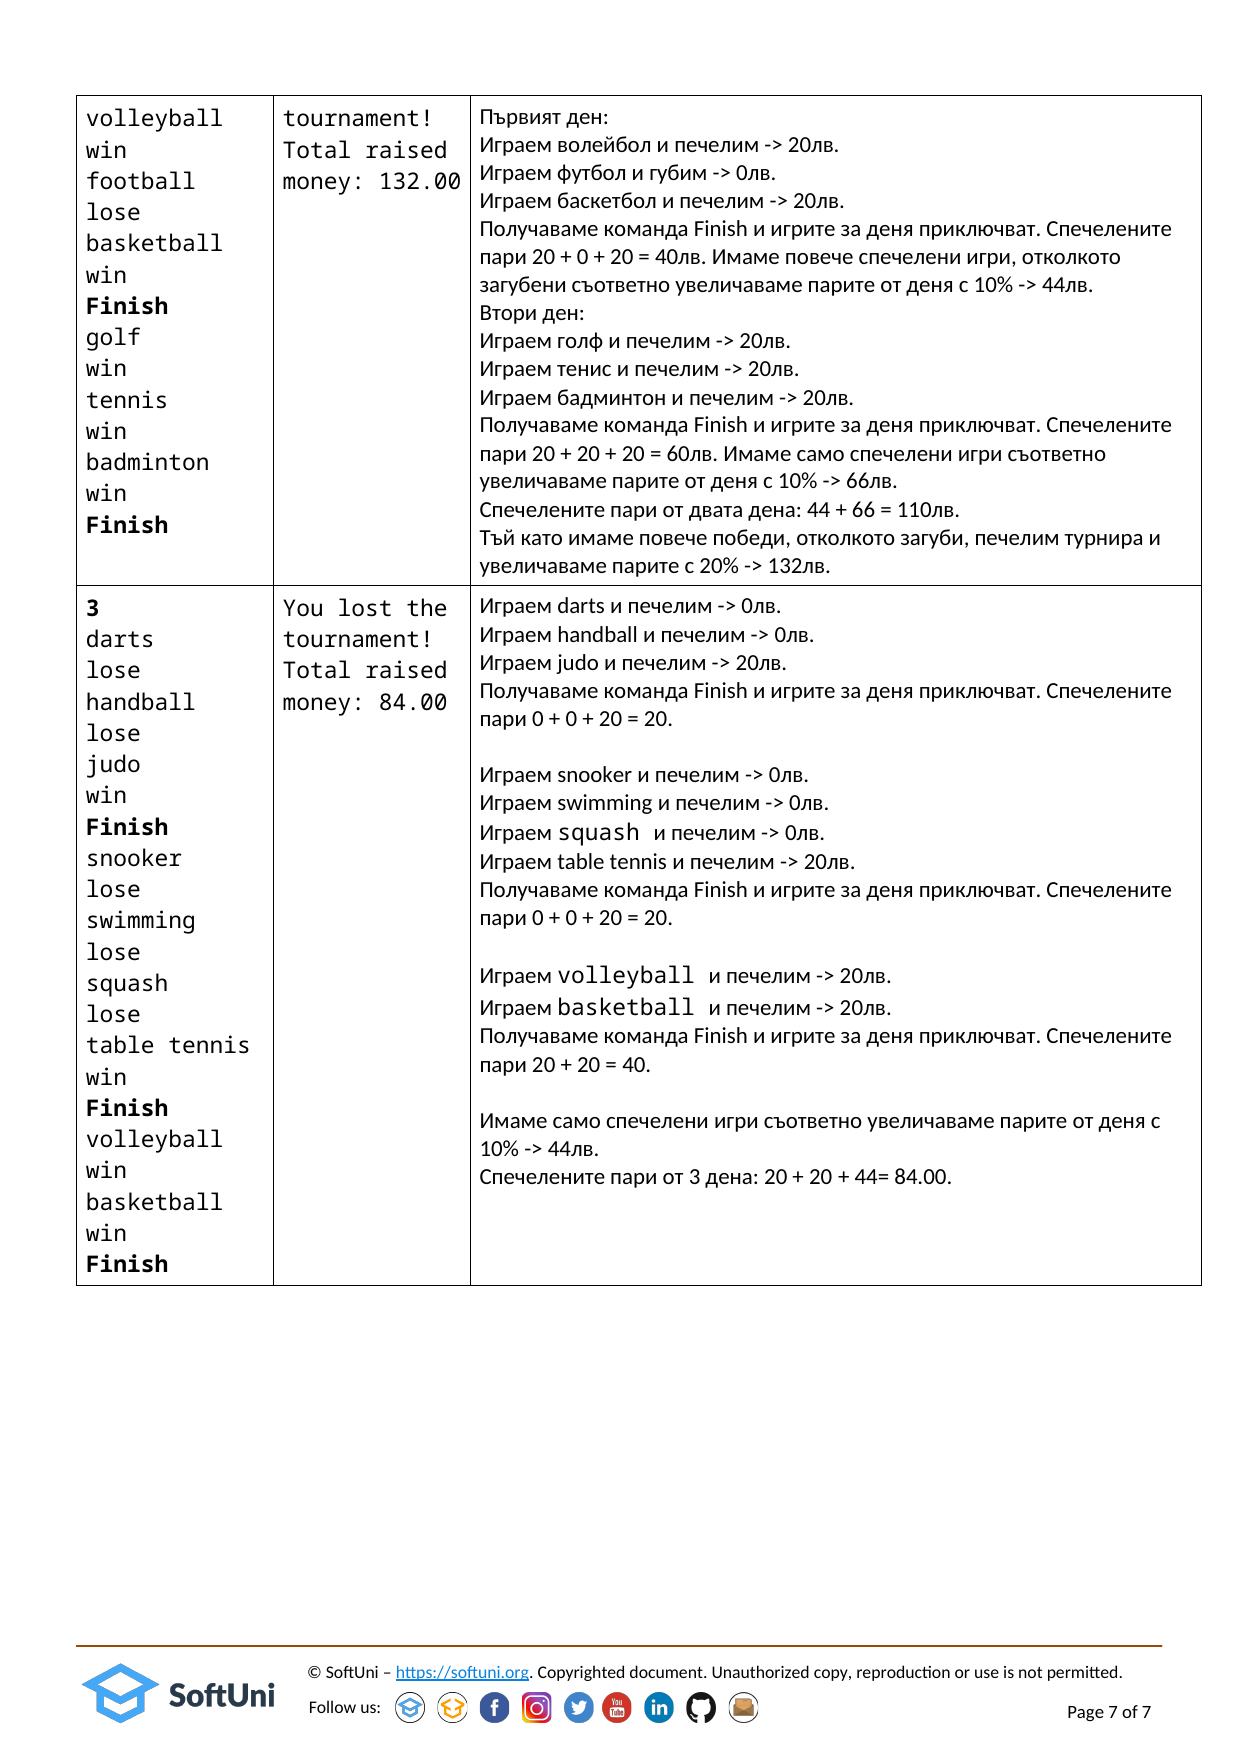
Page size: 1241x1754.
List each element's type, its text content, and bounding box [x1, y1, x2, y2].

picture [602, 1692, 632, 1723]
picture [395, 1692, 425, 1723]
picture [564, 1692, 594, 1723]
table_cell Играем darts и печелим -> 0лв. Играем handball и печелим -> 0лв. Играем judo и печелим -> 20лв. Получаваме команда Finish и игрите за деня приключват. Спечелените пари 0 + 0 + 20 = 20. Играем snooker и печелим -> 0лв. Играем swimming и печелим -> 0лв. Играем squash и печелим -> 0лв. Играем table tennis и печелим -> 20лв. Получаваме команда Finish и игрите за деня приключват. Спечелените пари 0 + 0 + 20 = 20. Играем volleyball и печелим -> 20лв. Играем basketball и печелим -> 20лв. Получаваме команда Finish и игрите за деня приключват. Спечелените пари 20 + 20 = 40. Имаме само спечелени игри съответно увеличаваме парите от деня с 10% -> 44лв. Спечелените пари от 3 дена: 20 + 20 + 44= 84.00. [471, 586, 1201, 1285]
picture [437, 1692, 468, 1723]
picture [644, 1714, 653, 1723]
picture [686, 1692, 716, 1723]
table_cell You lost the tournament! Total raised money: 84.00 [274, 586, 470, 1285]
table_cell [471, 96, 1201, 585]
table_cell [77, 96, 273, 585]
picture [665, 1714, 674, 1723]
picture [522, 1692, 552, 1723]
picture [658, 1705, 667, 1714]
picture [665, 1692, 674, 1701]
picture [479, 1692, 510, 1723]
table_cell 3 darts lose handball lose judo win Finish snooker lose swimming lose squash lose table tennis win Finish volleyball win basketball win Finish [77, 586, 273, 1285]
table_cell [274, 96, 470, 585]
picture [728, 1692, 759, 1723]
picture [75, 1658, 281, 1729]
picture [644, 1692, 653, 1701]
